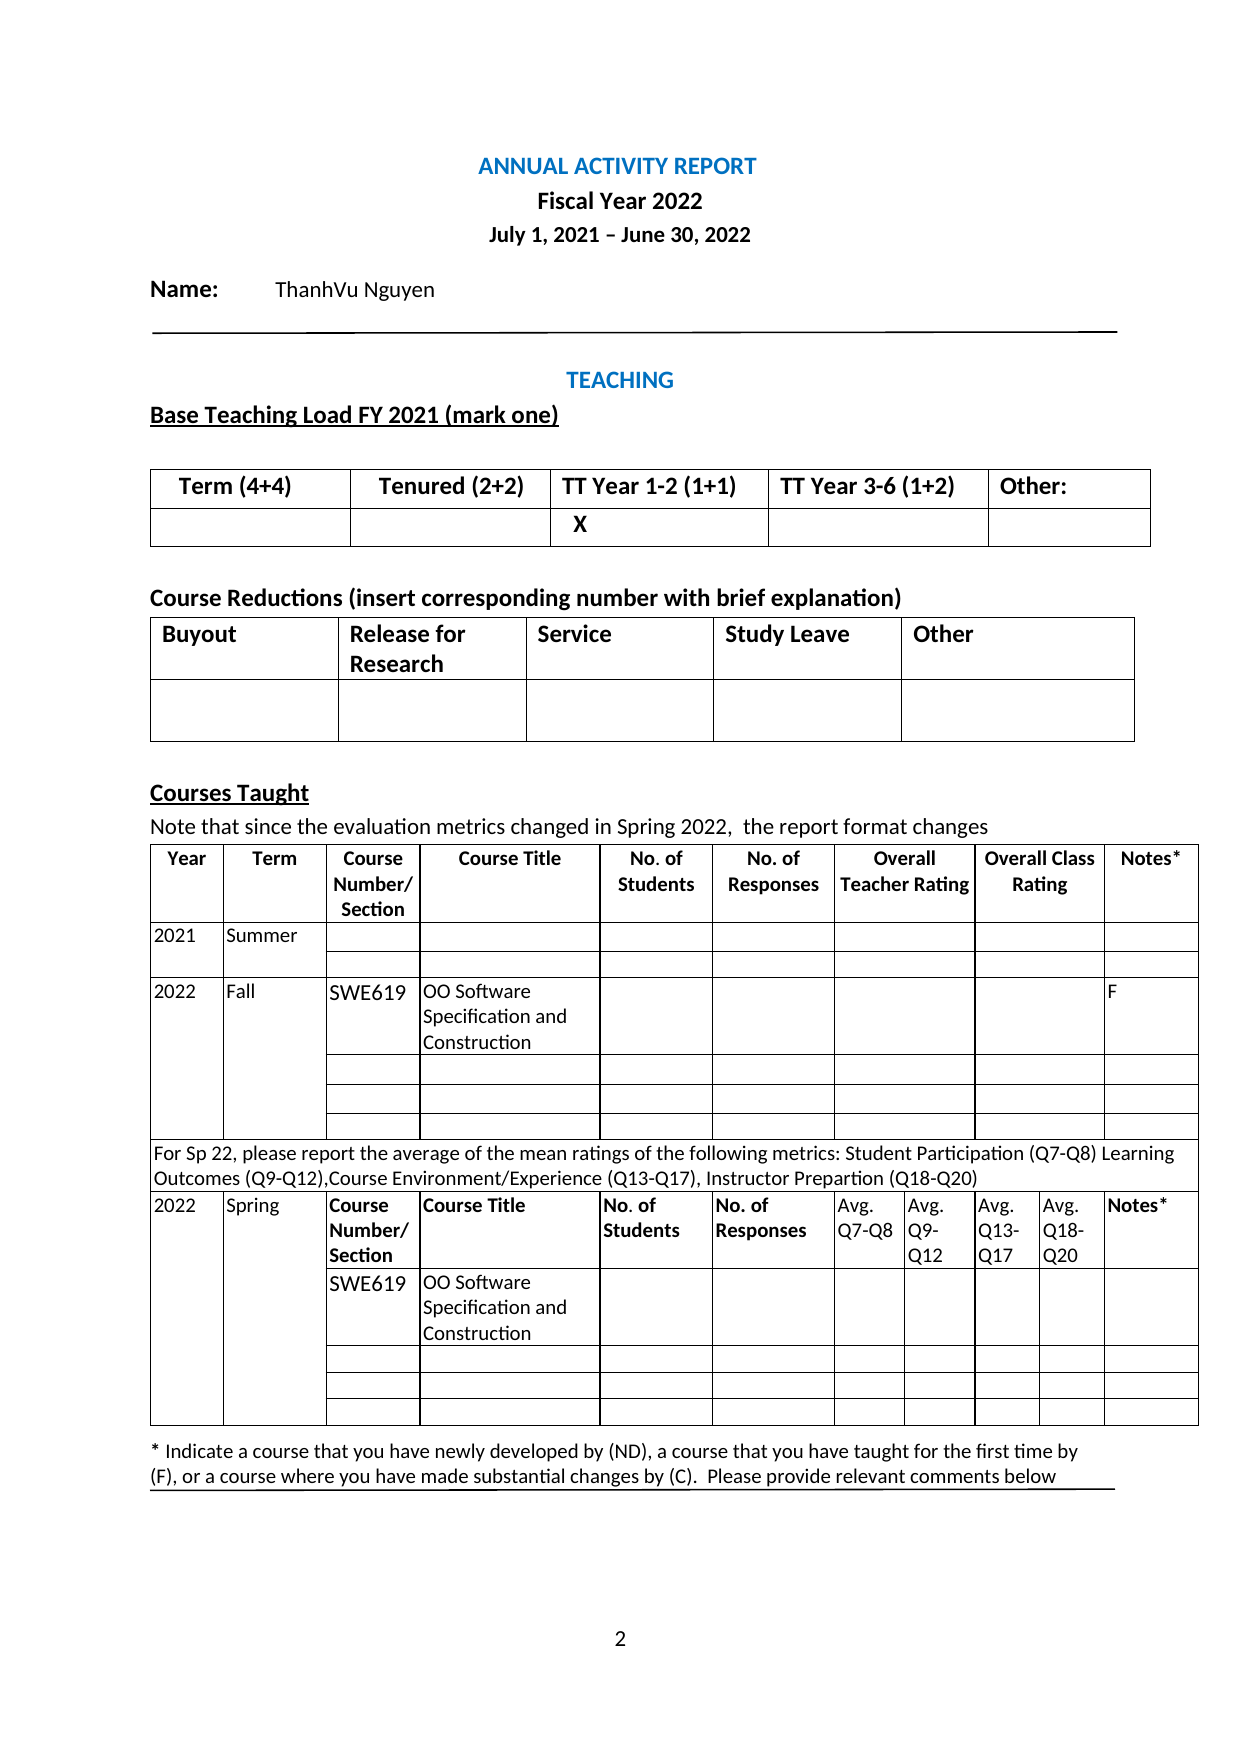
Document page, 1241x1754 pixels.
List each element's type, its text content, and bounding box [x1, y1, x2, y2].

table_cell [421, 952, 599, 977]
text * Indicate a course that you have newly developed by (ND), a course that you have taught for the first time by (F), or a course where you have made substantial changes by (C). Please provide relevant comments below [150, 1438, 1090, 1489]
table_header Service [527, 618, 713, 679]
table_header Other [902, 618, 1134, 679]
table_cell [421, 1346, 599, 1372]
table_cell [421, 1055, 599, 1083]
table_header No. of Responses [713, 845, 834, 922]
text Course Reductions (insert corresponding number with brief explanation) [150, 582, 1090, 612]
table_cell [327, 1373, 419, 1398]
table_header Notes* [1105, 845, 1198, 922]
table_cell OO Software Specification and Construction [421, 1269, 599, 1345]
table_cell [601, 1085, 712, 1112]
table_cell [976, 1373, 1039, 1398]
table_cell [527, 680, 713, 741]
table_cell [976, 1269, 1039, 1345]
table_cell [713, 952, 834, 977]
table_cell For Sp 22, please report the average of the mean ratings of the following metrics: Student Participation (Q7-Q8) Learning Outcomes (Q9-Q12),Course Environment/Experience (Q13-Q17), Instructor Prepartion (Q18-Q20) [151, 1140, 1198, 1191]
table_cell [601, 1373, 712, 1398]
table_cell [601, 1055, 712, 1083]
table_header Term (4+4) [151, 470, 350, 507]
table_cell [327, 1346, 419, 1372]
table_cell [601, 952, 712, 977]
table_cell [714, 680, 901, 741]
table_cell Avg. Q18-Q20 [1040, 1192, 1104, 1268]
table_cell Spring [224, 1192, 326, 1425]
table_cell [976, 1399, 1039, 1425]
table_header Overall Class Rating [976, 845, 1104, 922]
table_cell OO Software Specification and Construction [421, 978, 599, 1054]
table_cell SWE619 [327, 978, 419, 1054]
table_cell No. of Responses [713, 1192, 834, 1268]
table_cell [976, 1055, 1104, 1083]
table_cell Avg. Q7-Q8 [835, 1192, 904, 1268]
table_header Term [224, 845, 326, 922]
table_header Overall Teacher Rating [835, 845, 974, 922]
text ANNUAL ACTIVITY REPORT Fiscal Year 2022 July 1, 2021 – June 30, 2022 [150, 150, 1090, 248]
text Name: ThanhVu Nguyen [150, 273, 1090, 303]
table_cell [989, 509, 1150, 546]
table_cell [1105, 1399, 1198, 1425]
table_cell Course Title [421, 1192, 599, 1268]
table_cell [1105, 1114, 1198, 1139]
table_cell [1040, 1399, 1104, 1425]
table_cell [976, 1085, 1104, 1112]
table_cell SWE619 [327, 1269, 419, 1345]
table_cell [421, 1373, 599, 1398]
table_cell [835, 1399, 904, 1425]
table_cell [713, 1055, 834, 1083]
table_cell [905, 1373, 974, 1398]
table_cell [601, 978, 712, 1054]
table_cell Summer [224, 923, 326, 977]
table_cell [713, 923, 834, 951]
table_cell [835, 1346, 904, 1372]
table_cell [1105, 952, 1198, 977]
table_cell [1105, 1055, 1198, 1083]
table_cell [905, 1399, 974, 1425]
table_cell [327, 1085, 419, 1112]
table_cell [976, 923, 1104, 951]
table_cell [327, 923, 419, 951]
table_cell [905, 1346, 974, 1372]
table_header Course Title [421, 845, 599, 922]
table_cell [835, 952, 974, 977]
table_cell [713, 1373, 834, 1398]
table_cell [713, 978, 834, 1054]
table_cell [1105, 1085, 1198, 1112]
table_cell [769, 509, 988, 546]
table_cell F [1105, 978, 1198, 1054]
table_cell [601, 1346, 712, 1372]
table_header Study Leave [714, 618, 901, 679]
table_header Year [151, 845, 223, 922]
table_cell No. of Students [601, 1192, 712, 1268]
table_cell [421, 923, 599, 951]
text Note that since the evaluation metrics changed in Spring 2022, the report format changes [150, 812, 1090, 840]
table_cell [905, 1269, 974, 1345]
table_cell Notes* [1105, 1192, 1198, 1268]
table_cell [976, 952, 1104, 977]
table_cell [835, 1269, 904, 1345]
table_cell [601, 1269, 712, 1345]
table_cell [421, 1399, 599, 1425]
table_cell [601, 1399, 712, 1425]
table_cell X [551, 509, 768, 546]
table_cell [327, 1055, 419, 1083]
table_cell [713, 1085, 834, 1112]
table_cell [151, 509, 350, 546]
table_cell [1105, 1269, 1198, 1345]
table_cell Fall [224, 978, 326, 1139]
table_cell [1040, 1346, 1104, 1372]
table_cell [713, 1114, 834, 1139]
table_cell [713, 1346, 834, 1372]
table_header Other: [989, 470, 1150, 507]
table_cell [835, 923, 974, 951]
table_cell [351, 509, 550, 546]
table_cell Avg. Q9-Q12 [905, 1192, 974, 1268]
table_cell [327, 952, 419, 977]
table_cell [976, 1114, 1104, 1139]
table_cell 2022 [151, 978, 223, 1139]
text Courses Taught [150, 777, 1090, 808]
table_cell [902, 680, 1134, 741]
table_cell [835, 1085, 974, 1112]
table_cell [835, 978, 974, 1054]
table_cell [601, 1114, 712, 1139]
table_cell [713, 1269, 834, 1345]
table_cell 2022 [151, 1192, 223, 1425]
table_cell [1105, 1346, 1198, 1372]
table_cell [421, 1114, 599, 1139]
table_header TT Year 3-6 (1+2) [769, 470, 988, 507]
table_cell [421, 1085, 599, 1112]
table_header Tenured (2+2) [351, 470, 550, 507]
table_cell [713, 1399, 834, 1425]
table_cell [976, 978, 1104, 1054]
table_header Buyout [151, 618, 338, 679]
text TEACHING [150, 364, 1090, 395]
table_cell [339, 680, 526, 741]
table_cell [327, 1114, 419, 1139]
table_cell [1040, 1269, 1104, 1345]
table_header TT Year 1-2 (1+1) [551, 470, 768, 507]
table_cell Avg. Q13-Q17 [976, 1192, 1039, 1268]
table_header No. of Students [601, 845, 712, 922]
table_cell [835, 1055, 974, 1083]
table_cell [327, 1399, 419, 1425]
table_cell [835, 1373, 904, 1398]
text Base Teaching Load FY 2021 (mark one) [150, 399, 1090, 430]
table_cell [1105, 923, 1198, 951]
table_cell Course Number/Section [327, 1192, 419, 1268]
table_cell [601, 923, 712, 951]
table_cell [835, 1114, 974, 1139]
table_cell [1105, 1373, 1198, 1398]
table_cell [1040, 1373, 1104, 1398]
table_cell 2021 [151, 923, 223, 977]
table_cell [976, 1346, 1039, 1372]
table_cell [151, 680, 338, 741]
table_header Release for Research [339, 618, 526, 679]
